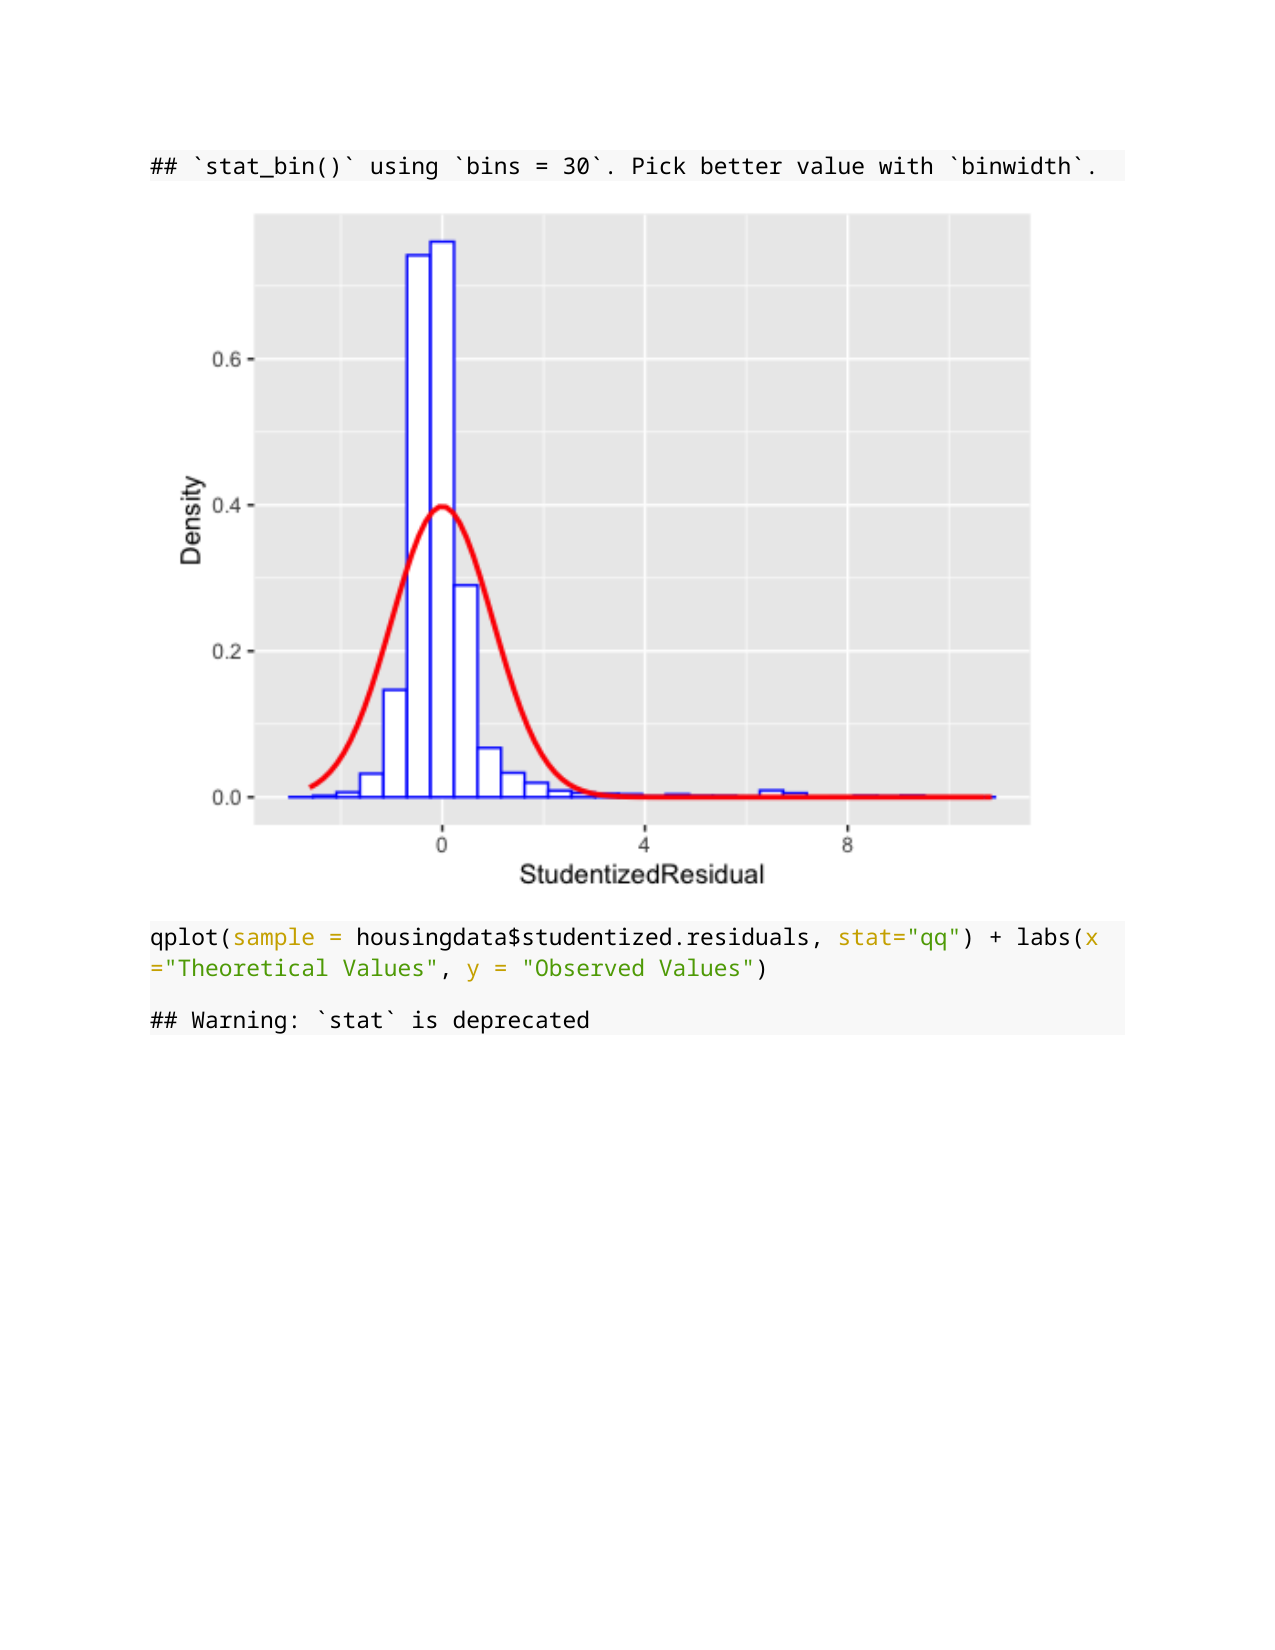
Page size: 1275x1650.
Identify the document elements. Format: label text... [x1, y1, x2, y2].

text ## Warning: `stat` is deprecated [150, 1004, 1125, 1035]
text qplot(sample = housingdata$studentized.residuals, stat="qq") + labs(x ="Theoretical Values", y = "Observed Values") [769, 921, 1125, 983]
text ## `stat_bin()` using `bins = 30`. Pick better value with `binwidth`. [150, 150, 1125, 181]
picture [168, 202, 1044, 902]
